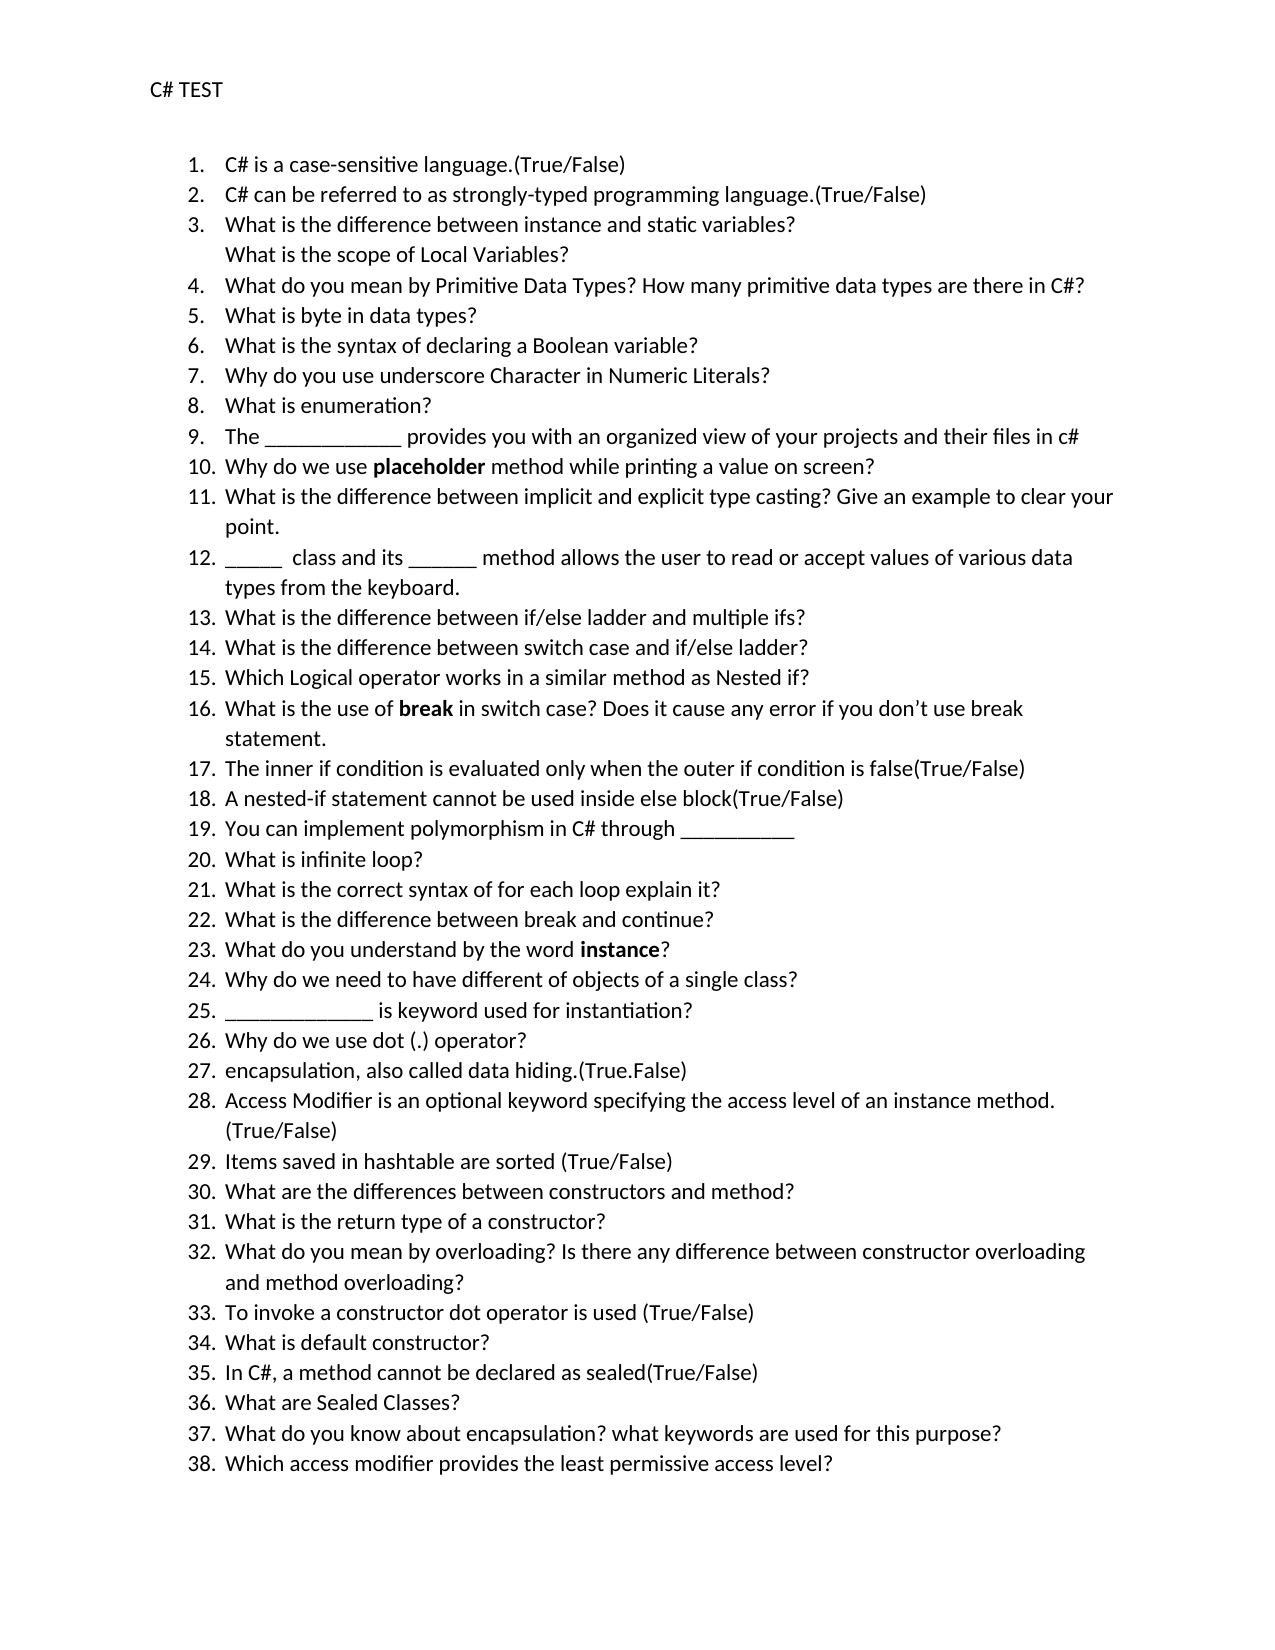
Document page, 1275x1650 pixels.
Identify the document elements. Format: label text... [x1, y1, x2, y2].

list Which access modifier provides the least permissive access level? [187, 1449, 1125, 1477]
list What do you mean by overloading? Is there any difference between constructor overloading and method overloading? [187, 1237, 1125, 1296]
list _____ class and its ______ method allows the user to read or accept values of various data types from the keyboard. [187, 543, 1125, 601]
list The inner if condition is evaluated only when the outer if condition is false(True/False) [187, 754, 1125, 782]
list Why do we use placeholder method while printing a value on screen? [187, 452, 1125, 480]
list You can implement polymorphism in C# through __________ [187, 814, 1125, 843]
list To invoke a constructor dot operator is used (True/False) [187, 1298, 1125, 1326]
list What is the difference between if/else ladder and multiple ifs? [187, 603, 1125, 631]
list What is byte in data types? [187, 301, 1125, 329]
list What do you know about encapsulation? what keywords are used for this purpose? [187, 1419, 1125, 1447]
list Why do you use underscore Character in Numeric Literals? [187, 361, 1125, 389]
list What is enumeration? [187, 392, 1125, 420]
list Which Logical operator works in a similar method as Nested if? [187, 663, 1125, 692]
list encapsulation, also called data hiding.(True.False) [187, 1056, 1125, 1084]
list What are the differences between constructors and method? [187, 1177, 1125, 1205]
list What is the difference between instance and static variables? What is the scope of Local Variables? [187, 210, 1125, 269]
list A nested-if statement cannot be used inside else block(True/False) [187, 784, 1125, 812]
list What is the difference between break and continue? [187, 905, 1125, 933]
list Items saved in hashtable are sorted (True/False) [187, 1147, 1125, 1175]
list What is the syntax of declaring a Boolean variable? [187, 331, 1125, 359]
list What is the difference between switch case and if/else ladder? [187, 633, 1125, 661]
list _____________ is keyword used for instantiation? [187, 996, 1125, 1024]
list Why do we need to have different of objects of a single class? [187, 966, 1125, 994]
list C# can be referred to as strongly-typed programming language.(True/False) [187, 180, 1125, 208]
list The ____________ provides you with an organized view of your projects and their files in c# [187, 422, 1125, 450]
list What are Sealed Classes? [187, 1388, 1125, 1417]
list What do you mean by Primitive Data Types? How many primitive data types are there in C#? [187, 271, 1125, 299]
list What is the use of break in switch case? Does it cause any error if you don’t use break statement. [187, 694, 1125, 752]
list Access Modifier is an optional keyword specifying the access level of an instance method. (True/False) [187, 1086, 1125, 1145]
list What is infinite loop? [187, 845, 1125, 873]
list C# is a case-sensitive language.(True/False) [187, 150, 1125, 178]
list What is the return type of a constructor? [187, 1207, 1125, 1235]
list What is the difference between implicit and explicit type casting? Give an example to clear your point. [187, 482, 1125, 541]
list What is the correct syntax of for each loop explain it? [187, 875, 1125, 903]
list Why do we use dot (.) operator? [187, 1026, 1125, 1054]
list What do you understand by the word instance? [187, 935, 1125, 963]
list What is default constructor? [187, 1328, 1125, 1356]
list In C#, a method cannot be declared as sealed(True/False) [187, 1358, 1125, 1386]
